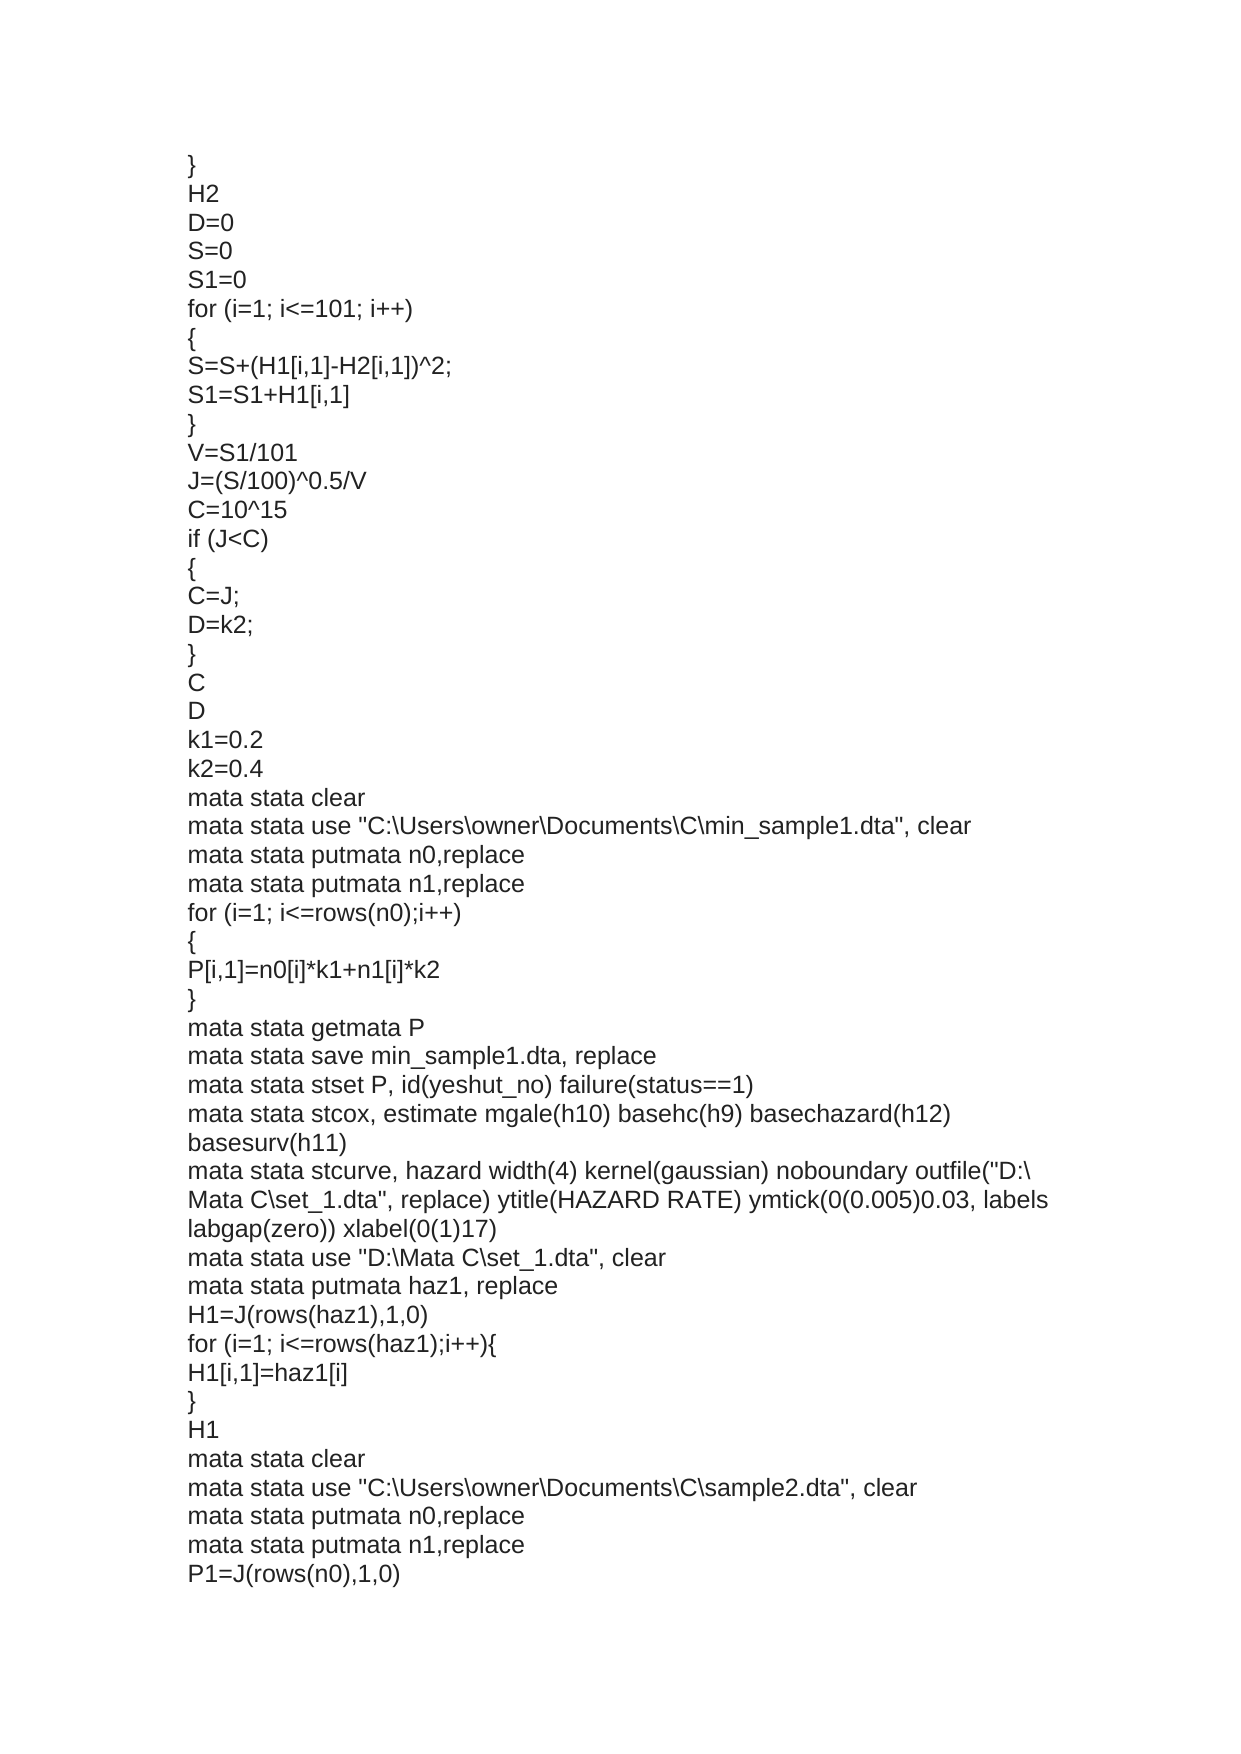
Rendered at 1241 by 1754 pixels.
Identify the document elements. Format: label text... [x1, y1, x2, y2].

text H1=J(rows(haz1),1,0) [187, 1300, 1053, 1329]
text mata stata use "D:\Mata C\set_1.dta", clear [187, 1242, 1053, 1271]
text } [187, 984, 1053, 1012]
text { [187, 322, 1053, 351]
text mata stata putmata n0,replace [187, 840, 1053, 869]
text { [187, 552, 1053, 581]
text mata stata clear [187, 1444, 1053, 1472]
text if (J<C) [187, 524, 1053, 552]
text mata stata stset P, id(yeshut_no) failure(status==1) [187, 1070, 1053, 1099]
text } [187, 150, 1053, 179]
text mata stata clear [187, 782, 1053, 811]
text D=0 [187, 207, 1053, 236]
text mata stata stcox, estimate mgale(h10) basehc(h9) basechazard(h12) basesurv(h11) [187, 1099, 1053, 1156]
text H1[i,1]=haz1[i] [187, 1357, 1053, 1386]
text mata stata putmata n1,replace [187, 1530, 1053, 1559]
text S=0 [187, 236, 1053, 265]
text } [187, 639, 1053, 667]
text mata stata putmata n0,replace [187, 1501, 1053, 1530]
text { [187, 926, 1053, 955]
text mata stata putmata n1,replace [187, 869, 1053, 897]
text D=k2; [187, 610, 1053, 639]
text C=J; [187, 581, 1053, 610]
text P1=J(rows(n0),1,0) [187, 1559, 1053, 1587]
text for (i=1; i<=101; i++) [187, 294, 1053, 322]
text mata stata putmata haz1, replace [187, 1271, 1053, 1300]
text H1 [187, 1415, 1053, 1444]
text } [187, 1386, 1053, 1415]
text k2=0.4 [187, 754, 1053, 782]
text mata stata use "C:\Users\owner\Documents\C\sample2.dta", clear [187, 1472, 1053, 1501]
text J=(S/100)^0.5/V [187, 466, 1053, 495]
text S=S+(H1[i,1]-H2[i,1])^2; [187, 351, 1053, 380]
text } [187, 409, 1053, 437]
text C [187, 667, 1053, 696]
text D [187, 696, 1053, 725]
text for (i=1; i<=rows(n0);i++) [187, 897, 1053, 926]
text P[i,1]=n0[i]*k1+n1[i]*k2 [187, 955, 1053, 984]
text S1=S1+H1[i,1] [187, 380, 1053, 409]
text mata stata save min_sample1.dta, replace [187, 1041, 1053, 1070]
text mata stata use "C:\Users\owner\Documents\C\min_sample1.dta", clear [187, 811, 1053, 840]
text V=S1/101 [187, 437, 1053, 466]
text S1=0 [187, 265, 1053, 294]
text for (i=1; i<=rows(haz1);i++){ [187, 1329, 1053, 1357]
text C=10^15 [187, 495, 1053, 524]
text H2 [187, 179, 1053, 207]
text k1=0.2 [187, 725, 1053, 754]
text mata stata getmata P [187, 1012, 1053, 1041]
